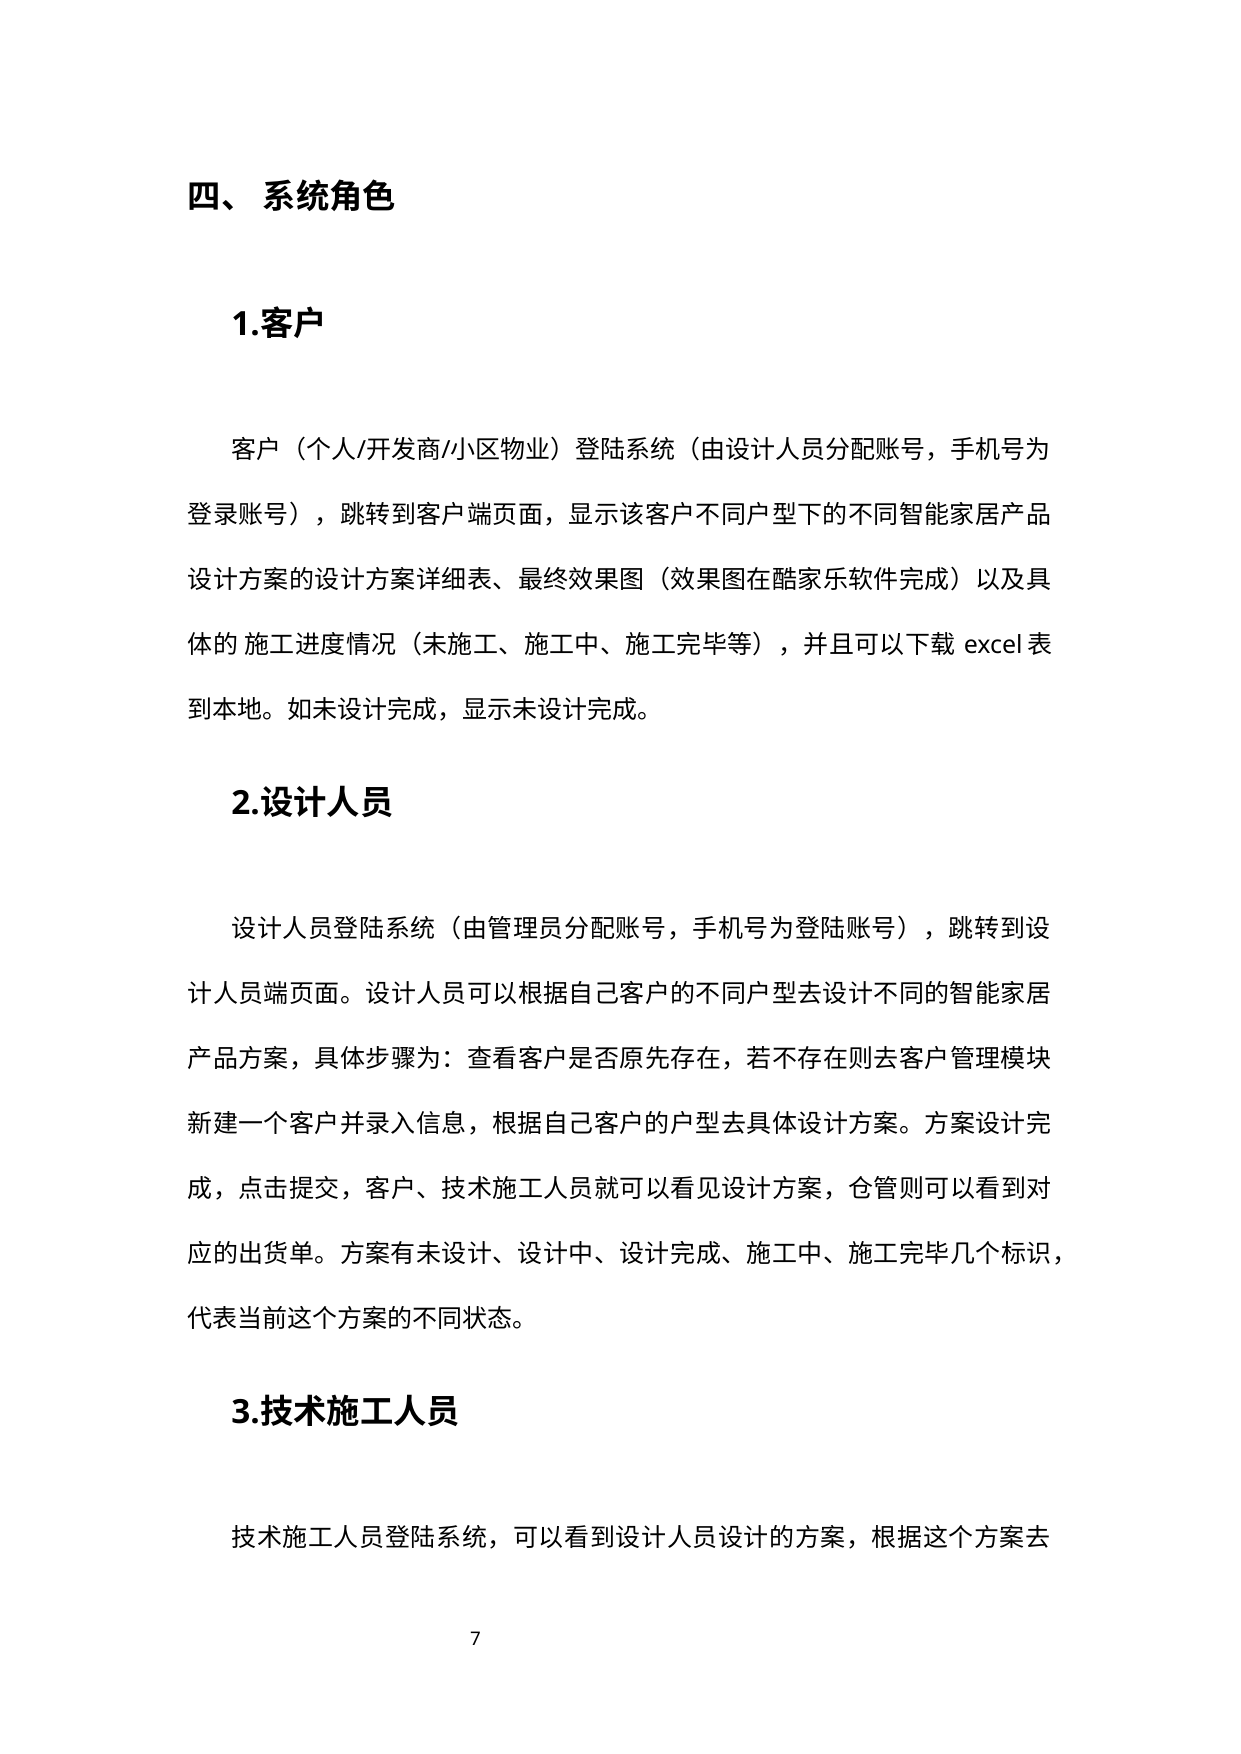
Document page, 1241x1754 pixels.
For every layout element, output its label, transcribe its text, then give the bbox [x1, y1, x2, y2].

text 设计人员登陆系统（由管理员分配账号，手机号为登陆账号），跳转到设计人员端页面。设计人员可以根据自己客户的不同户型去设计不同的智能家居产品方案，具体步骤为：查看客户是否原先存在，若不存在则去客户管理模块新建一个客户并录入信息，根据自己客户的户型去具体设计方案。方案设计完成，点击提交，客户、技术施工人员就可以看见设计方案，仓管则可以看到对应的出货单。方案有未设计、设计中、设计完成、施工中、施工完毕几个标识，代表当前这个方案的不同状态。 [187, 894, 1053, 1349]
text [187, 1503, 1053, 1568]
subtitle 1.客户 [231, 289, 1053, 354]
subtitle 3.技术施工人员 [231, 1377, 1053, 1442]
subtitle 系统角色 [187, 162, 1053, 227]
subtitle 2.设计人员 [231, 768, 1053, 833]
text 客户（个人/开发商/小区物业）登陆系统（由设计人员分配账号，手机号为登录账号），跳转到客户端页面，显示该客户不同户型下的不同智能家居产品设计方案的设计方案详细表、最终效果图（效果图在酷家乐软件完成）以及具体的 施工进度情况（未施工、施工中、施工完毕等），并且可以下载excel表到本地。如未设计完成，显示未设计完成。 [187, 416, 1053, 741]
